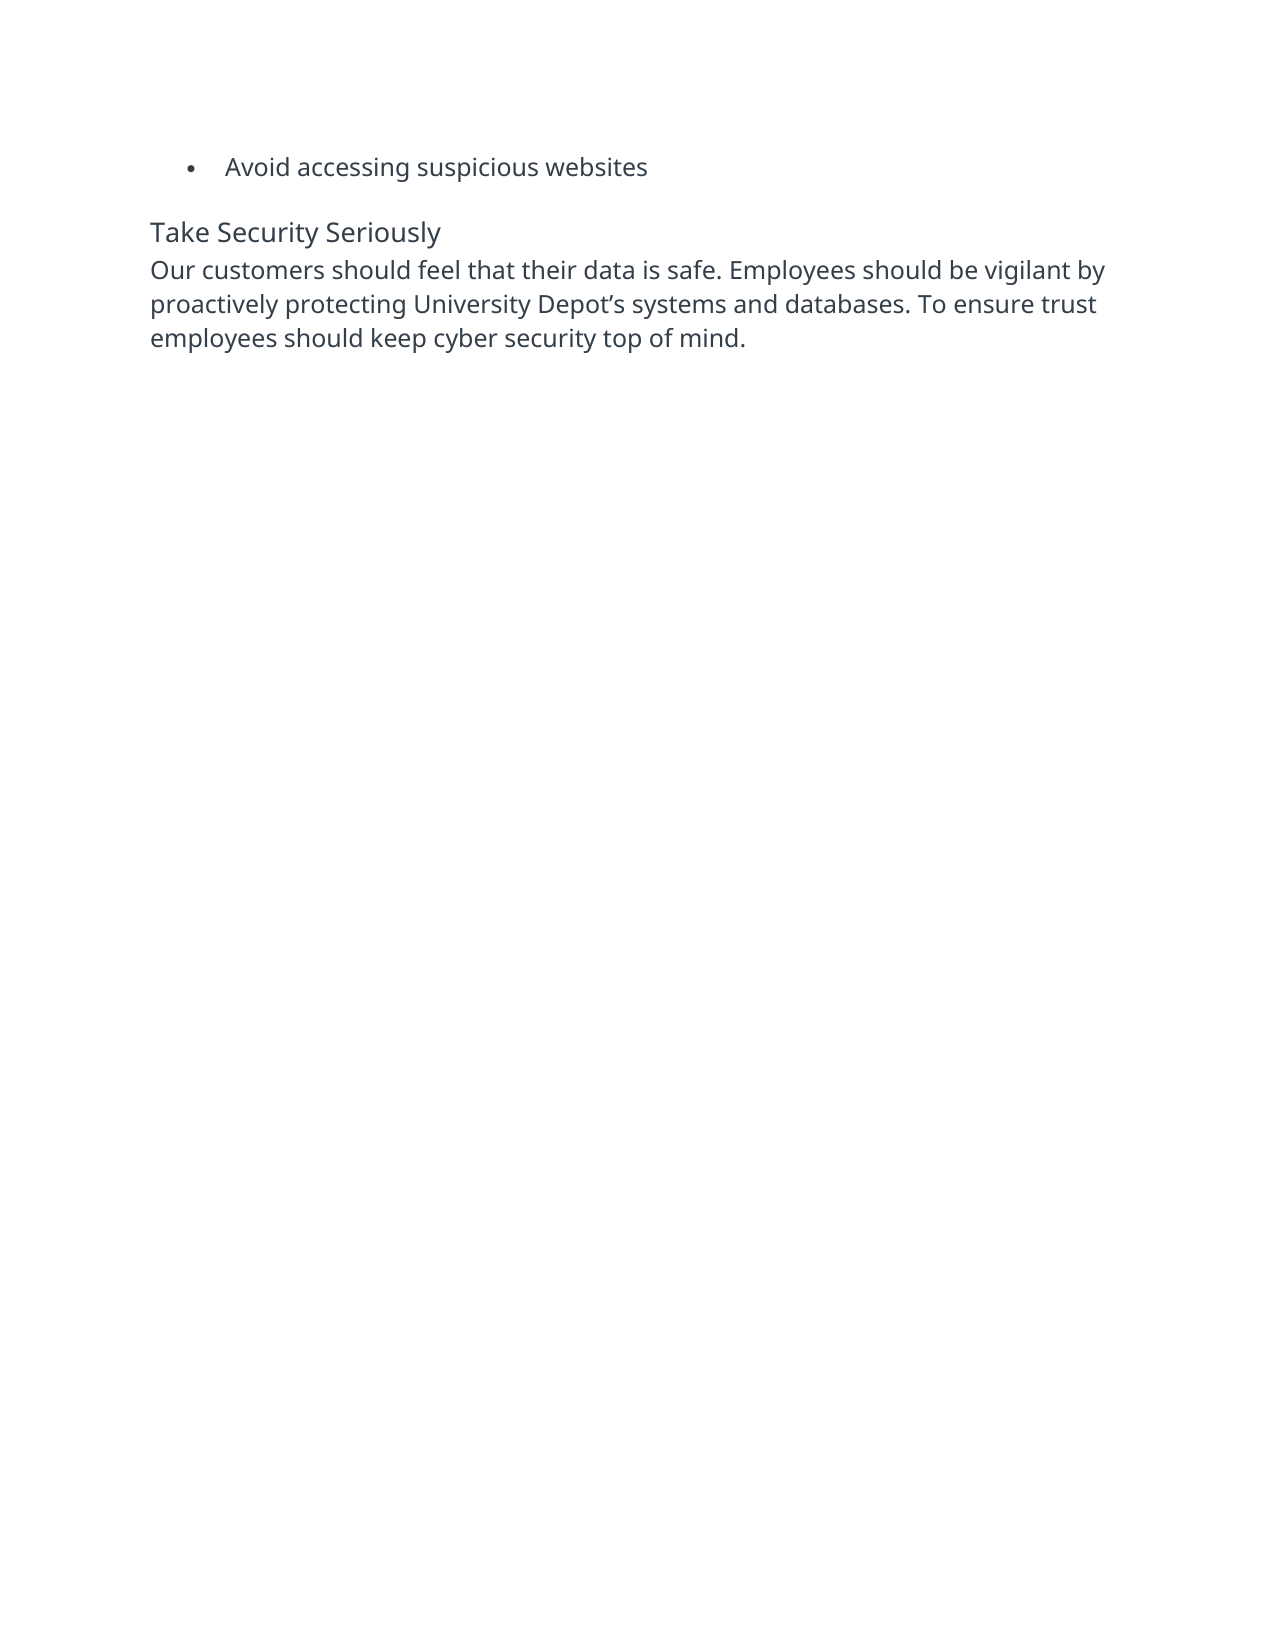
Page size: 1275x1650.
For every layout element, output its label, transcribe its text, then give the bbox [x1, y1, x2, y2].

list Avoid accessing suspicious websites [187, 150, 1125, 184]
subtitle Take Security Seriously [150, 213, 1125, 250]
text Our customers should feel that their data is safe. Employees should be vigilant by proactively protecting University Depot’s systems and databases. To ensure trust employees should keep cyber security top of mind. [150, 252, 1125, 354]
